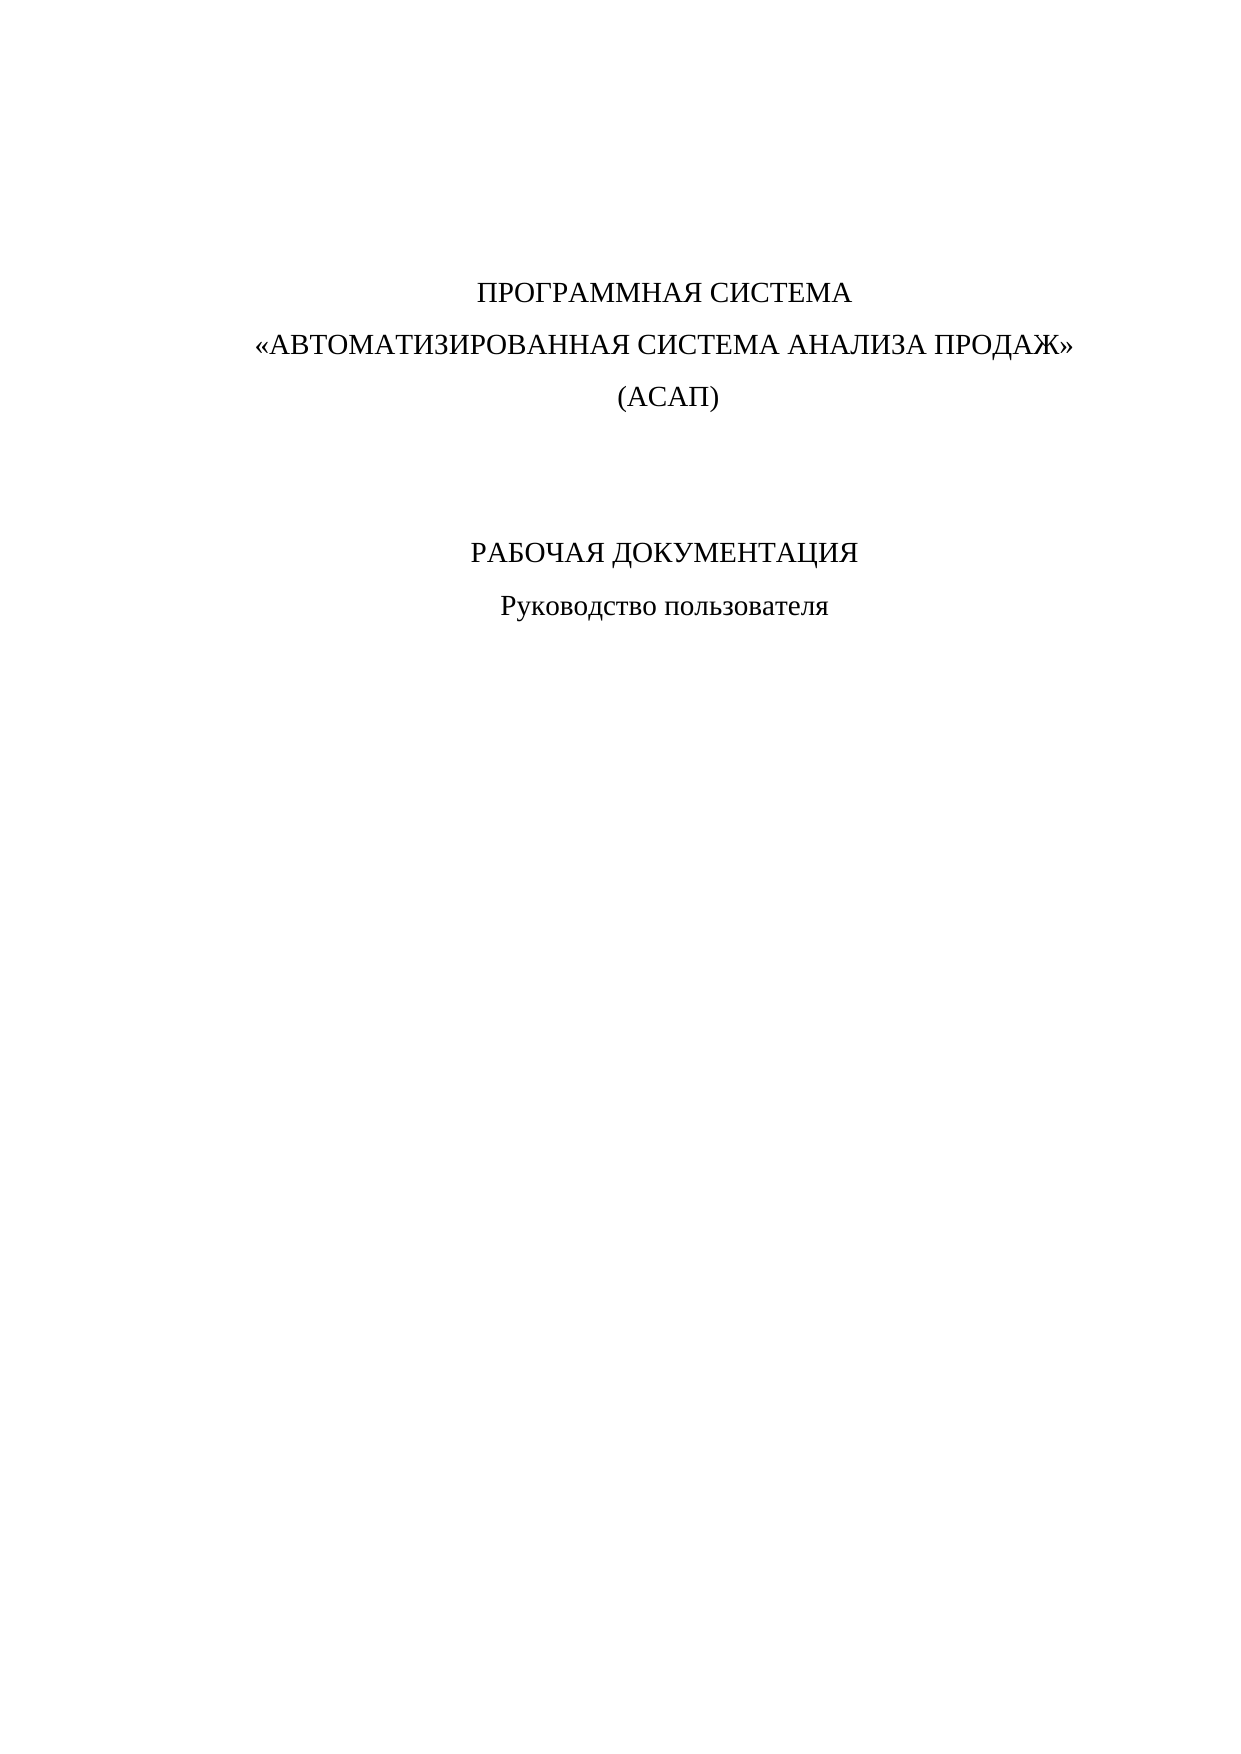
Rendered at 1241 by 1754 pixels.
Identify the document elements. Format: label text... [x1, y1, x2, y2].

text Руководство пользователя [177, 588, 1152, 657]
text (АСАП) [177, 379, 1152, 413]
text «АВТОМАТИЗИРОВАННАЯ СИСТЕМА АНАЛИЗА ПРОДАЖ» [177, 327, 1152, 360]
text РАБОЧАЯ ДОКУМЕНТАЦИЯ [177, 536, 1152, 569]
text ПРОГРАММНАЯ СИСТЕМА [177, 275, 1152, 308]
